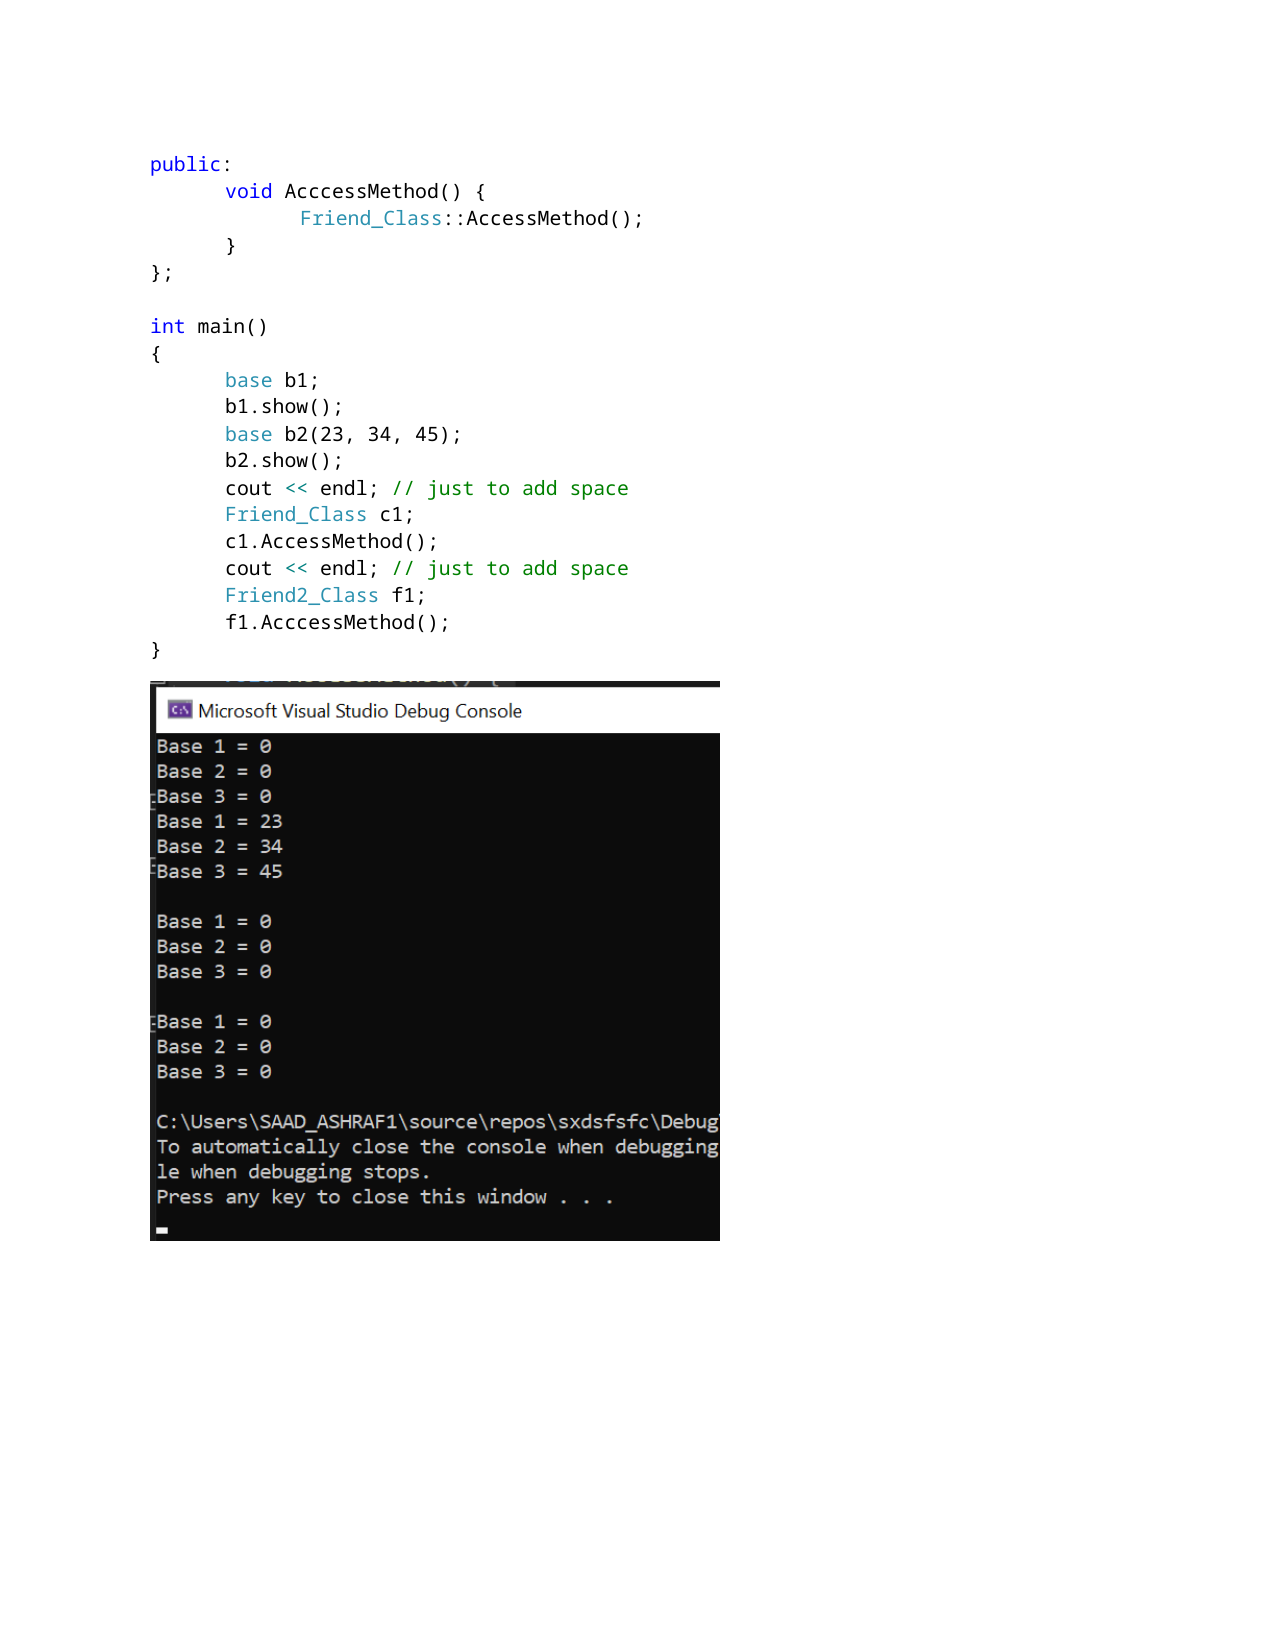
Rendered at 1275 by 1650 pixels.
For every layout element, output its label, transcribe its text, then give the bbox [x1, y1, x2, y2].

text base b1; [150, 366, 1125, 393]
text Friend_Class c1; [150, 501, 1125, 528]
text b2.show(); [150, 447, 1125, 474]
text } [150, 636, 1125, 663]
text b1.show(); [150, 393, 1125, 420]
text public: [150, 150, 1125, 177]
text } [150, 231, 1125, 258]
text Friend2_Class f1; [150, 582, 1125, 609]
text int main() [150, 312, 1125, 339]
picture [150, 681, 720, 1241]
text cout << endl; // just to add space [150, 474, 1125, 501]
text cout << endl; // just to add space [150, 555, 1125, 582]
text Friend_Class::AccessMethod(); [150, 204, 1125, 231]
text c1.AccessMethod(); [150, 528, 1125, 555]
text f1.AcccessMethod(); [150, 609, 1125, 636]
text void AcccessMethod() { [150, 177, 1125, 204]
text { [150, 339, 1125, 366]
text base b2(23, 34, 45); [150, 420, 1125, 447]
text }; [150, 258, 1125, 285]
